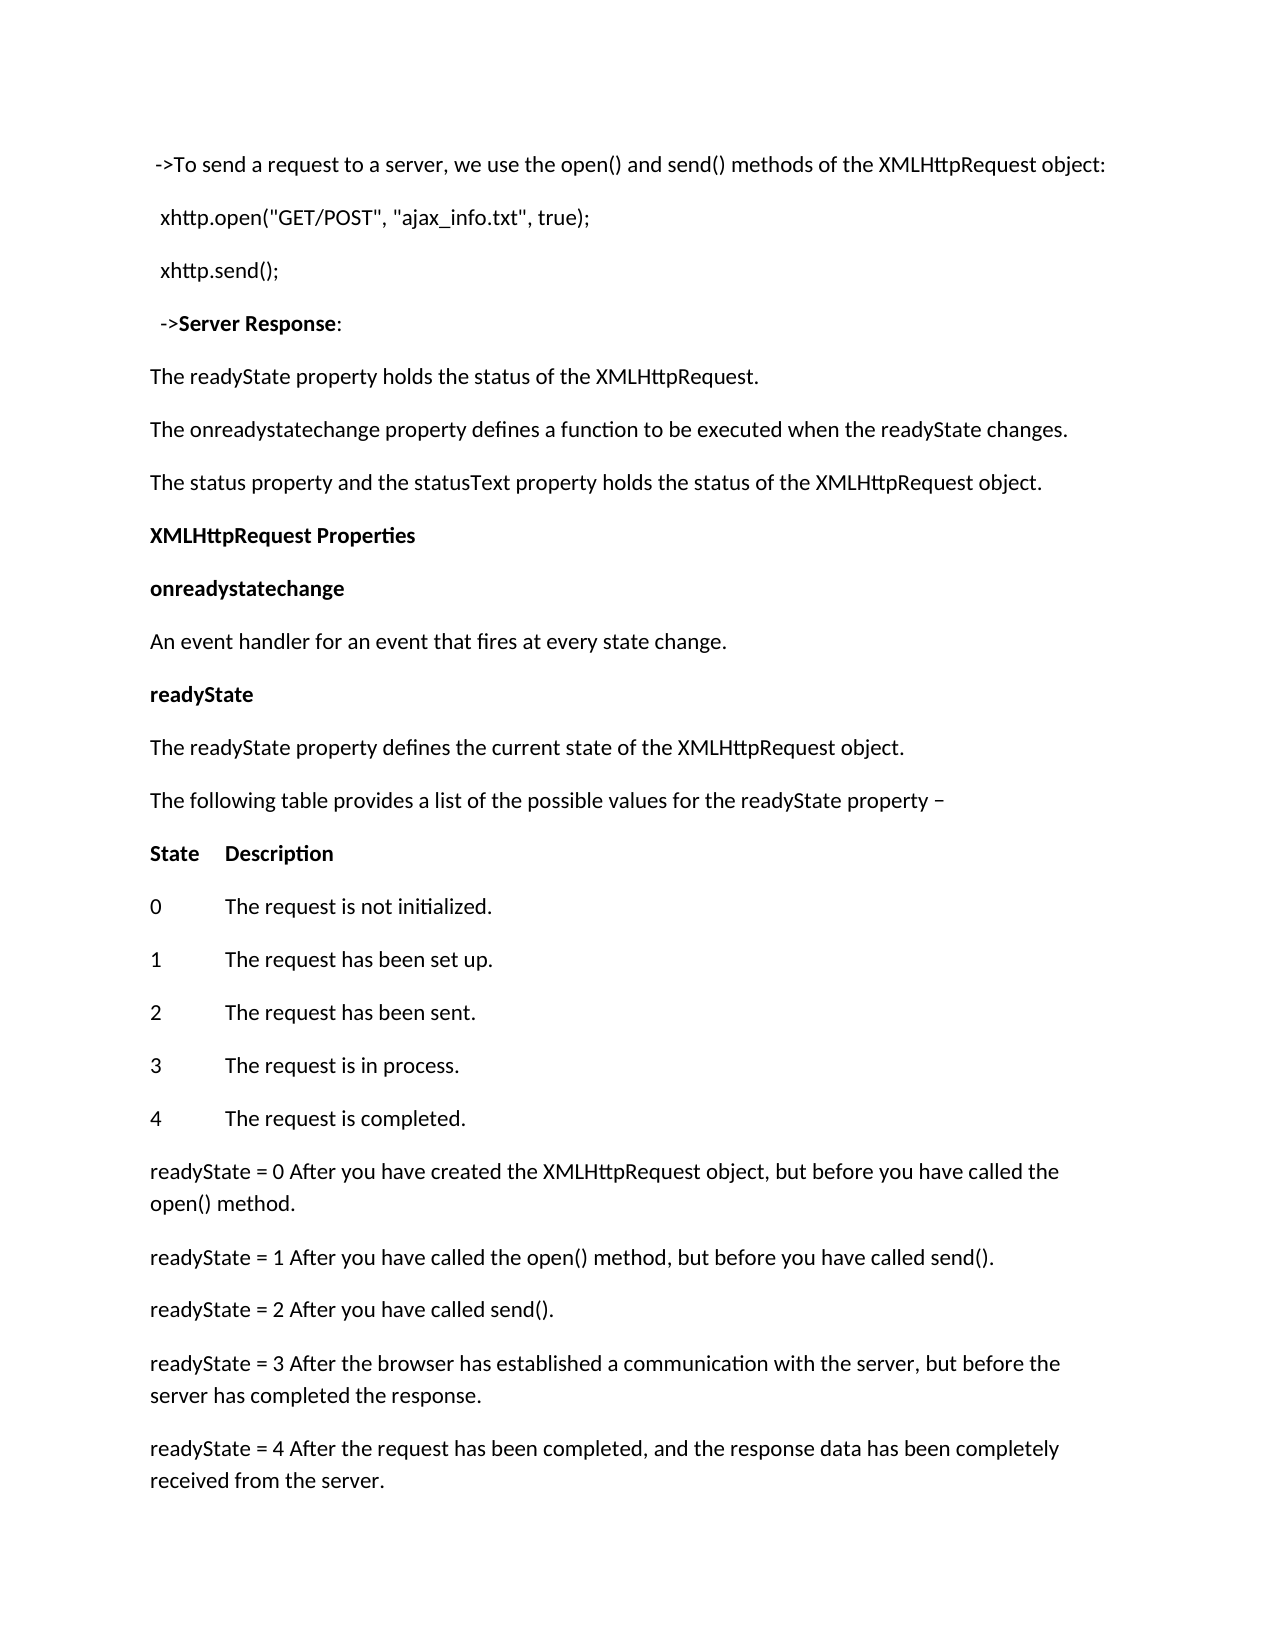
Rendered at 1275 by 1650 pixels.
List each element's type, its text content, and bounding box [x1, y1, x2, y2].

text ->To send a request to a server, we use the open() and send() methods of the XMLHttpRequest object: [150, 150, 1125, 178]
text 1 The request has been set up. [150, 945, 1125, 973]
text xhttp.send(); [150, 256, 1125, 284]
text xhttp.open("GET/POST", "ajax_info.txt", true); [150, 203, 1125, 231]
text readyState = 1 After you have called the open() method, but before you have called send(). [150, 1243, 1125, 1271]
text 2 The request has been sent. [150, 998, 1125, 1026]
text An event handler for an event that fires at every state change. [150, 627, 1125, 655]
text onreadystatechange [150, 574, 1125, 602]
text readyState = 3 After the browser has established a communication with the server, but before the server has completed the response. [150, 1349, 1125, 1409]
text readyState = 4 After the request has been completed, and the response data has been completely received from the server. [150, 1434, 1125, 1494]
text 0 The request is not initialized. [150, 892, 1125, 920]
text The onreadystatechange property defines a function to be executed when the readyState changes. [150, 415, 1125, 443]
text 3 The request is in process. [150, 1051, 1125, 1079]
text readyState [150, 680, 1125, 708]
text readyState = 0 After you have created the XMLHttpRequest object, but before you have called the open() method. [150, 1157, 1125, 1218]
text 4 The request is completed. [150, 1104, 1125, 1132]
text The readyState property defines the current state of the XMLHttpRequest object. [150, 733, 1125, 761]
text The following table provides a list of the possible values for the readyState property − [150, 786, 1125, 814]
text readyState = 2 After you have called send(). [150, 1296, 1125, 1324]
text The status property and the statusText property holds the status of the XMLHttpRequest object. [150, 468, 1125, 496]
text The readyState property holds the status of the XMLHttpRequest. [150, 362, 1125, 390]
text State Description [150, 839, 1125, 867]
text XMLHttpRequest Properties [150, 521, 1125, 549]
text ->Server Response: [150, 309, 1125, 337]
